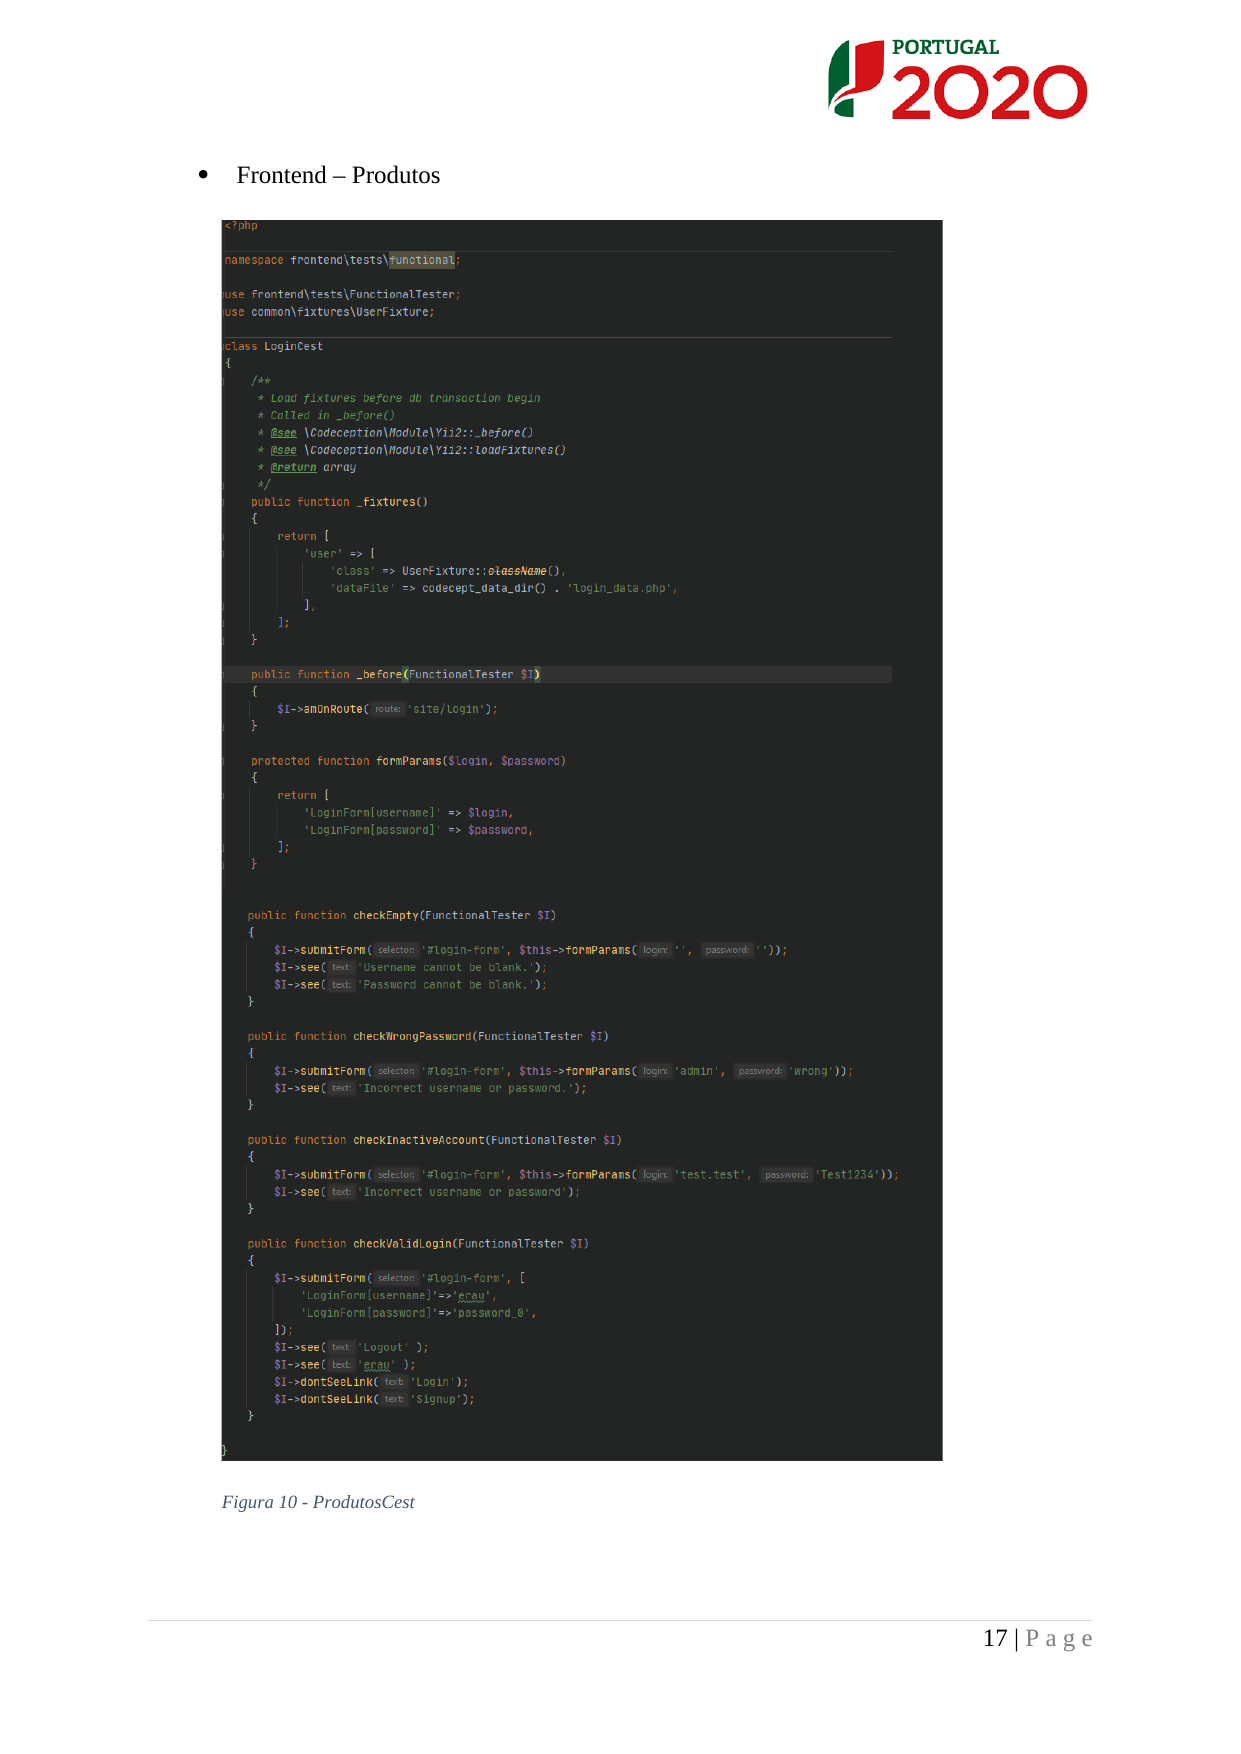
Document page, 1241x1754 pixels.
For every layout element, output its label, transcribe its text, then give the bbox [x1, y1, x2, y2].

picture [822, 24, 1091, 131]
list Frontend – Produtos [199, 160, 1092, 189]
picture [221, 220, 943, 1461]
